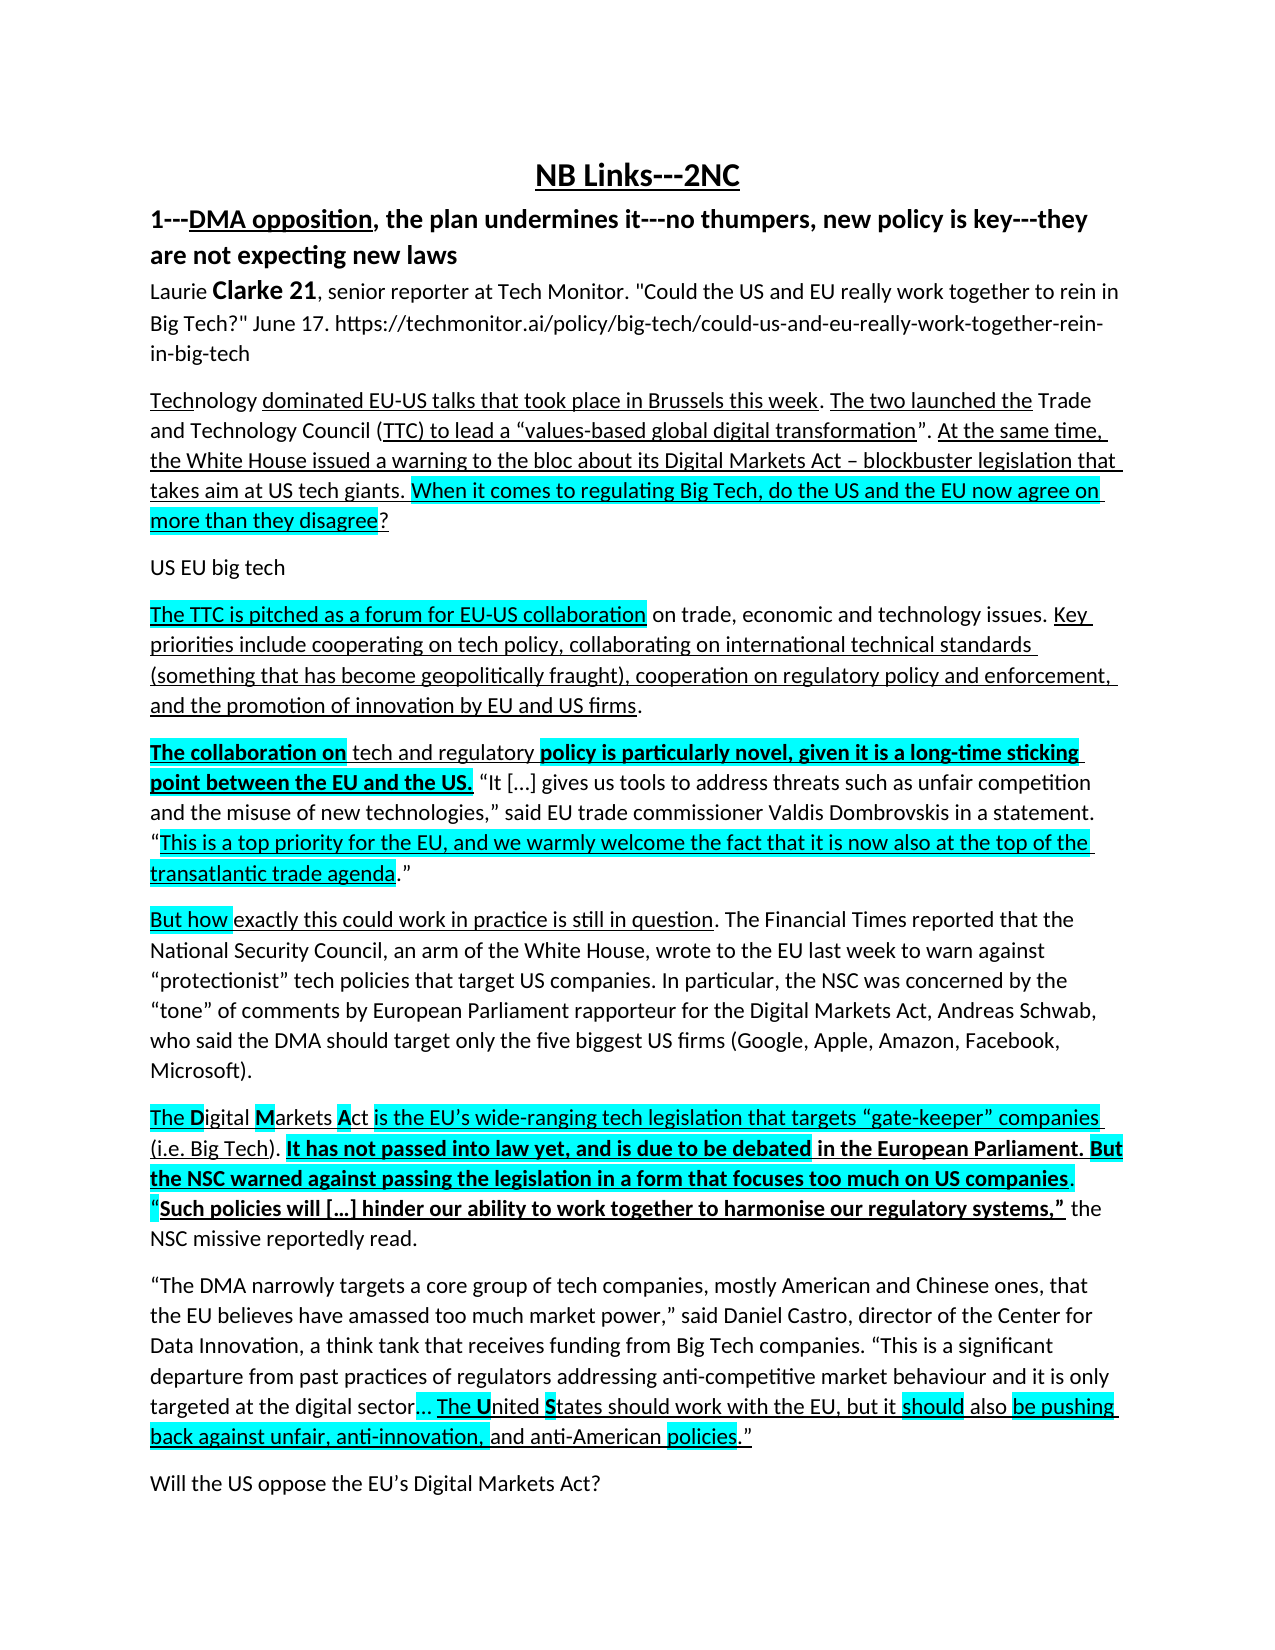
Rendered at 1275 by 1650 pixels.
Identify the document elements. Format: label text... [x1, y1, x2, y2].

text “The DMA narrowly targets a core group of tech companies, mostly American and Chinese ones, that the EU believes have amassed too much market power,” said Daniel Castro, director of the Center for Data Innovation, a think tank that receives funding from Big Tech companies. “This is a significant departure from past practices of regulators addressing anti-competitive market behaviour and it is only targeted at the digital sector… The United States should work with the EU, but it should also be pushing back against unfair, anti-innovation, and anti-American policies.” [150, 1271, 1125, 1450]
text Technology dominated EU-US talks that took place in Brussels this week. The two launched the Trade and Technology Council (TTC) to lead a “values-based global digital transformation”. At the same time, the White House issued a warning to the bloc about its Digital Markets Act – blockbuster legislation that takes aim at US tech giants. When it comes to regulating Big Tech, do the US and the EU now agree on more than they disagree? [150, 386, 1125, 535]
text The Digital Markets Act is the EU’s wide-ranging tech legislation that targets “gate-keeper” companies (i.e. Big Tech). It has not passed into law yet, and is due to be debated in the European Parliament. But the NSC warned against passing the legislation in a form that focuses too much on US companies. “Such policies will […] hinder our ability to work together to harmonise our regulatory systems,” the NSC missive reportedly read. [150, 1103, 1125, 1252]
text Will the US oppose the EU’s Digital Markets Act? [150, 1469, 1125, 1497]
subtitle 1---DMA opposition, the plan undermines it---no thumpers, new policy is key---they are not expecting new laws [150, 202, 1125, 271]
text Laurie Clarke 21, senior reporter at Tech Monitor. "Could the US and EU really work together to rein in Big Tech?" June 17. https://techmonitor.ai/policy/big-tech/could-us-and-eu-really-work-together-rein-in-big-tech [150, 273, 1125, 367]
subtitle NB Links---2NC [150, 154, 1125, 195]
text The TTC is pitched as a forum for EU-US collaboration on trade, economic and technology issues. Key priorities include cooperating on tech policy, collaborating on international technical standards (something that has become geopolitically fraught), cooperation on regulatory policy and enforcement, and the promotion of innovation by EU and US firms. [150, 600, 1125, 719]
text But how exactly this could work in practice is still in question. The Financial Times reported that the National Security Council, an arm of the White House, wrote to the EU last week to warn against “protectionist” tech policies that target US companies. In particular, the NSC was concerned by the “tone” of comments by European Parliament rapporteur for the Digital Markets Act, Andreas Schwab, who said the DMA should target only the five biggest US firms (Google, Apple, Amazon, Facebook, Microsoft). [150, 906, 1125, 1085]
text The collaboration on tech and regulatory policy is particularly novel, given it is a long-time sticking point between the EU and the US. “It […] gives us tools to address threats such as unfair competition and the misuse of new technologies,” said EU trade commissioner Valdis Dombrovskis in a statement. “This is a top priority for the EU, and we warmly welcome the fact that it is now also at the top of the transatlantic trade agenda.” [150, 738, 1125, 887]
text US EU big tech [150, 553, 1125, 582]
